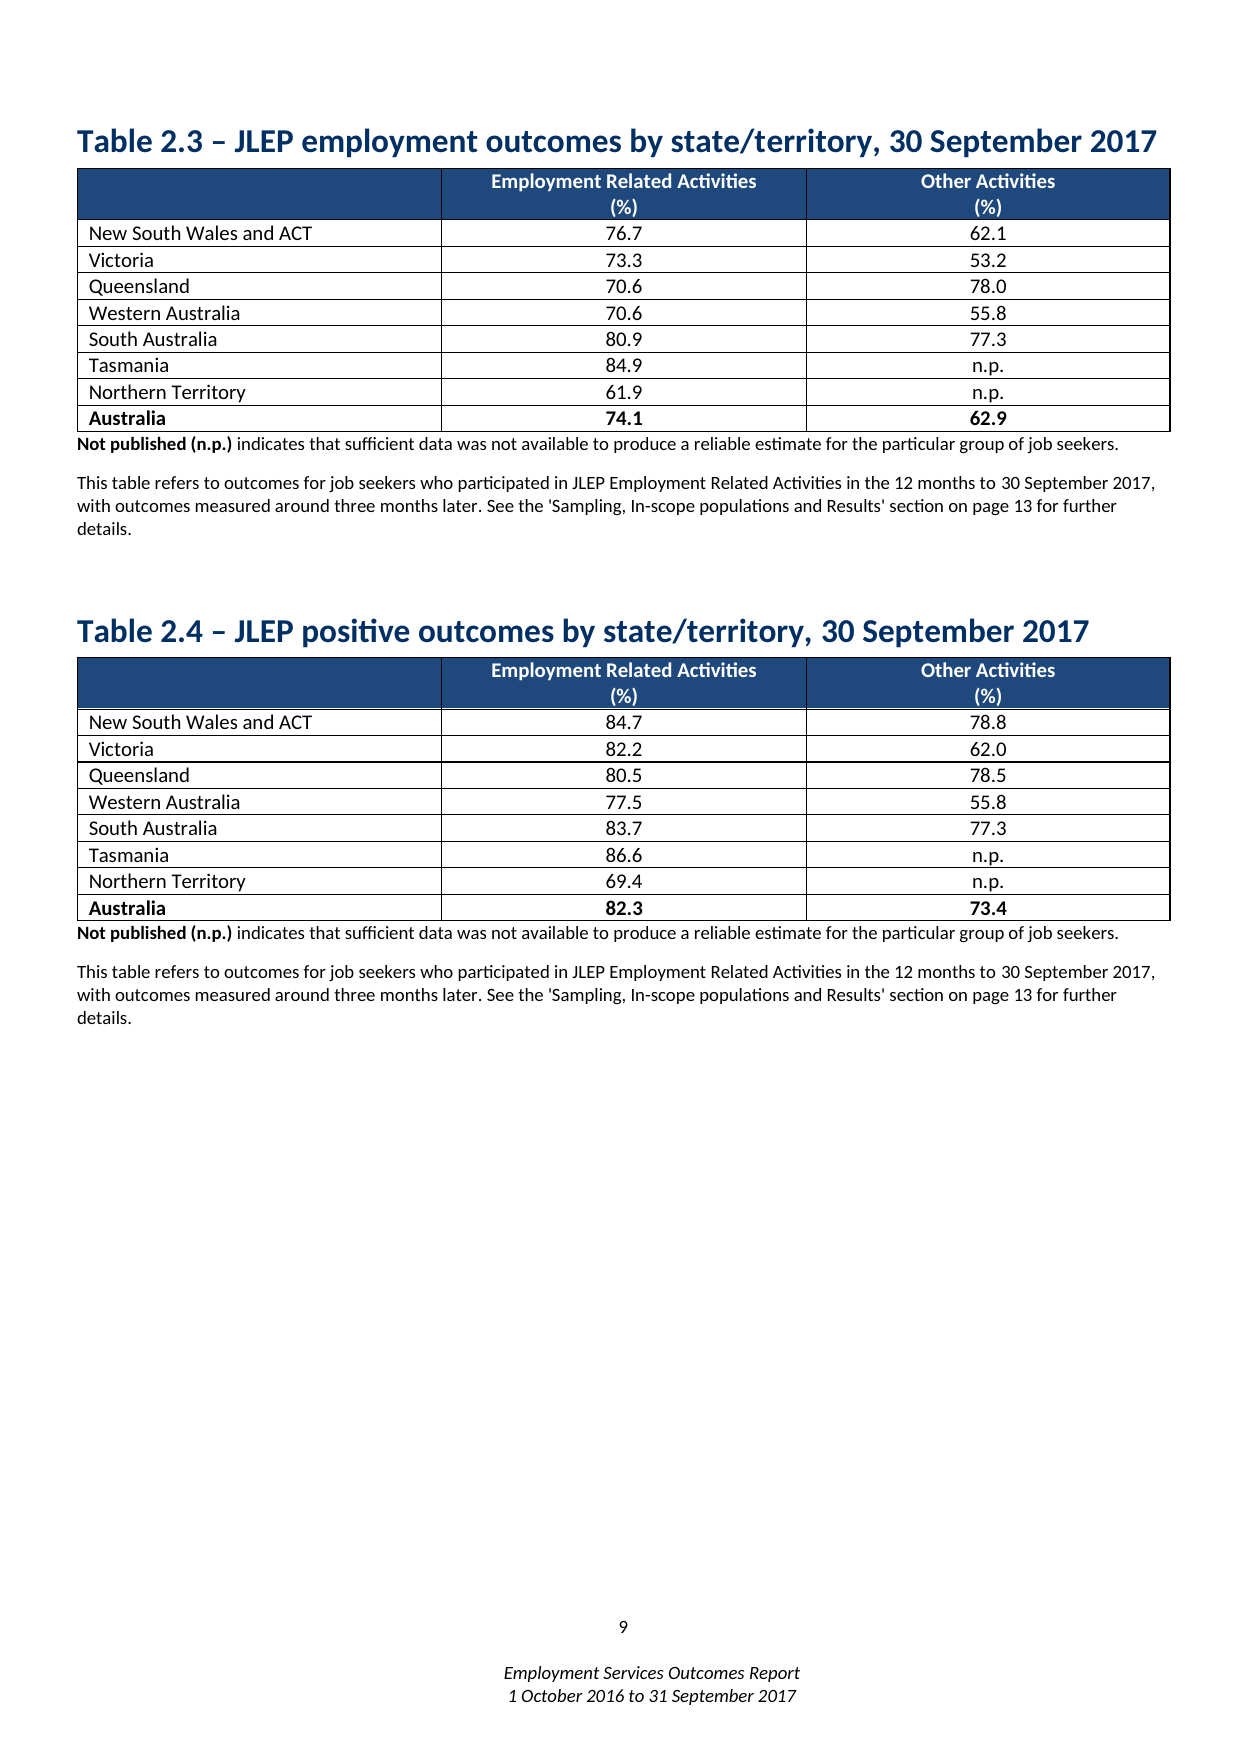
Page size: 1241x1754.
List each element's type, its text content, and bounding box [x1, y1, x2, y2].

table_cell 76.7 [442, 220, 806, 246]
subtitle Table 2.3 – JLEP employment outcomes by state/territory, 30 September 2017 [77, 120, 1169, 161]
table_cell 86.6 [442, 842, 806, 867]
table_cell Australia [78, 406, 441, 431]
table_cell South Australia [78, 326, 441, 352]
table_cell 78.8 [807, 710, 1169, 735]
table_cell 62.1 [807, 220, 1169, 246]
table_cell Western Australia [78, 300, 441, 325]
table_cell Northern Territory [78, 868, 441, 894]
table_cell Victoria [78, 736, 441, 761]
table_cell Australia [78, 895, 441, 920]
table_cell 83.7 [442, 815, 806, 841]
table_cell 82.2 [442, 736, 806, 761]
table_cell 77.5 [442, 789, 806, 814]
table_cell 55.8 [807, 300, 1169, 325]
table_cell 77.3 [807, 815, 1169, 841]
table_cell 62.0 [807, 736, 1169, 761]
table_header Employment Related Activities (%) [442, 658, 806, 708]
table_cell South Australia [78, 815, 441, 841]
table_cell Victoria [78, 247, 441, 272]
table_cell Western Australia [78, 789, 441, 814]
table_cell 62.9 [807, 406, 1169, 431]
table_cell New South Wales and ACT [78, 710, 441, 735]
text This table refers to outcomes for job seekers who participated in JLEP Employment Related Activities in the 12 months to 30 September 2017, with outcomes measured around three months later. See the 'Sampling, In-scope populations and Results' section on page 13 for further details. [77, 961, 1169, 1029]
table_cell n.p. [807, 353, 1169, 378]
table_cell Tasmania [78, 842, 441, 867]
table_header Employment Related Activities (%) [442, 169, 806, 219]
table_cell n.p. [807, 379, 1169, 404]
table_cell 78.5 [807, 763, 1169, 788]
table_cell n.p. [807, 842, 1169, 867]
table_cell 78.0 [807, 273, 1169, 299]
table_cell 77.3 [807, 326, 1169, 352]
text Not published (n.p.) indicates that sufficient data was not available to produce a reliable estimate for the particular group of job seekers. [77, 921, 1169, 944]
table_cell 53.2 [807, 247, 1169, 272]
table_header [78, 658, 441, 708]
table_cell Queensland [78, 273, 441, 299]
table_header [78, 169, 441, 219]
table_cell 70.6 [442, 300, 806, 325]
table_cell 74.1 [442, 406, 806, 431]
table_cell 61.9 [442, 379, 806, 404]
table_cell 55.8 [807, 789, 1169, 814]
table_cell 80.5 [442, 763, 806, 788]
table_cell Northern Territory [78, 379, 441, 404]
table_cell 69.4 [442, 868, 806, 894]
table_cell Queensland [78, 763, 441, 788]
table_cell 70.6 [442, 273, 806, 299]
table_cell 80.9 [442, 326, 806, 352]
table_cell 84.7 [442, 710, 806, 735]
table_cell Tasmania [78, 353, 441, 378]
table_cell New South Wales and ACT [78, 220, 441, 246]
table_cell n.p. [807, 868, 1169, 894]
table_cell 73.4 [807, 895, 1169, 920]
subtitle Table 2.4 – JLEP positive outcomes by state/territory, 30 September 2017 [77, 609, 1169, 650]
text Not published (n.p.) indicates that sufficient data was not available to produce a reliable estimate for the particular group of job seekers. [77, 432, 1169, 455]
table_cell 73.3 [442, 247, 806, 272]
table_header Other Activities (%) [807, 169, 1169, 219]
table_header Other Activities (%) [807, 658, 1169, 708]
table_cell 82.3 [442, 895, 806, 920]
table_cell 84.9 [442, 353, 806, 378]
text This table refers to outcomes for job seekers who participated in JLEP Employment Related Activities in the 12 months to 30 September 2017, with outcomes measured around three months later. See the 'Sampling, In-scope populations and Results' section on page 13 for further details. [77, 472, 1169, 540]
